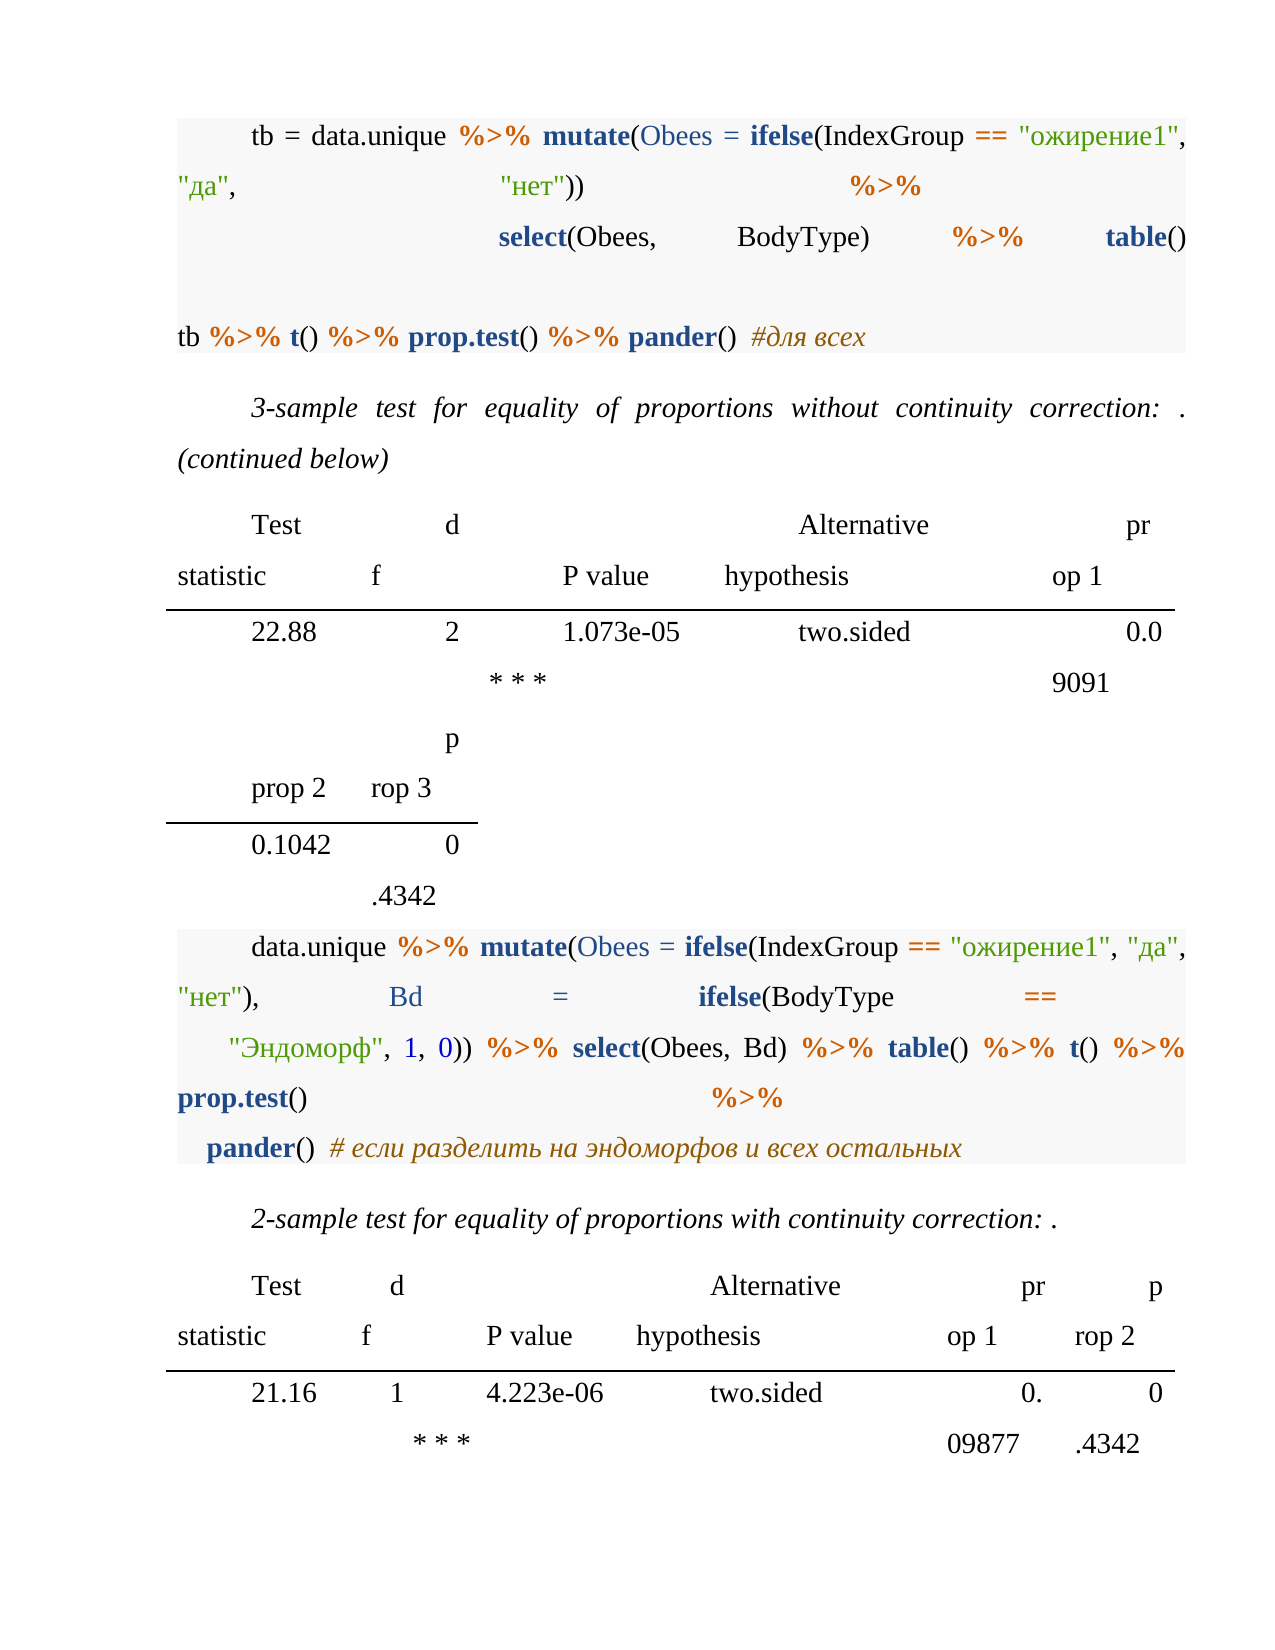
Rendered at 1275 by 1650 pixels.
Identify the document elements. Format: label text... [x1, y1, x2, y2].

table_cell 2 [360, 611, 477, 716]
table_header prop 2 [1063, 1265, 1175, 1370]
table_header Alternative hypothesis [625, 1265, 936, 1370]
table_header df [360, 504, 477, 609]
text 3-sample test for equality of proportions without continuity correction: . (continued below) [177, 391, 1186, 474]
table_header Test statistic [166, 1265, 350, 1370]
text 2-sample test for equality of proportions with continuity correction: . [177, 1202, 1186, 1235]
table_cell 0.09091 [1041, 611, 1175, 716]
text tb = data.unique %>% mutate(Obees = ifelse(IndexGroup == "ожирение1", "да", "нет")) %>% select(Obees, BodyType) %>% table() tb %>% t() %>% prop.test() %>% pander() #для всех [177, 252, 1186, 353]
table_cell 0.09877 [936, 1372, 1063, 1477]
text data.unique %>% mutate(Obees = ifelse(IndexGroup == "ожирение1", "да", "нет"), Bd = ifelse(BodyType == "Эндоморф", 1, 0)) %>% select(Obees, Bd) %>% table() %>% t() %>% prop.test() %>% pander() # eсли разделить на эндоморфов и всех остальных [177, 929, 1186, 1030]
table_cell two.sided [625, 1372, 936, 1477]
table_cell 4.223e-06 * * * [401, 1372, 625, 1477]
table_header P value [401, 1265, 625, 1370]
table_header df [350, 1265, 401, 1370]
table_cell two.sided [713, 611, 1041, 716]
table_cell 0.4342 [1063, 1372, 1175, 1477]
table_header prop 1 [936, 1265, 1063, 1370]
table_cell 0.1042 [166, 824, 359, 929]
table_cell 1.073e-05 * * * [478, 611, 713, 716]
table_header Test statistic [166, 504, 359, 609]
table_cell 1 [350, 1372, 401, 1477]
table_cell 22.88 [166, 611, 359, 716]
table_cell 21.16 [166, 1372, 350, 1477]
table_cell prop 3 [360, 716, 477, 822]
table_header Alternative hypothesis [713, 504, 1041, 609]
text tb = data.unique %>% mutate(Obees = ifelse(IndexGroup == "ожирение1", "да", "нет")) %>% select(Obees, BodyType) %>% table() tb %>% t() %>% prop.test() %>% pander() #для всех [177, 118, 1186, 219]
table_header P value [478, 504, 713, 609]
table_cell 0.4342 [360, 824, 477, 929]
table_header prop 1 [1041, 504, 1175, 609]
text data.unique %>% mutate(Obees = ifelse(IndexGroup == "ожирение1", "да", "нет"), Bd = ifelse(BodyType == "Эндоморф", 1, 0)) %>% select(Obees, Bd) %>% table() %>% t() %>% prop.test() %>% pander() # eсли разделить на эндоморфов и всех остальных [177, 1063, 1186, 1164]
table_cell prop 2 [166, 716, 359, 822]
